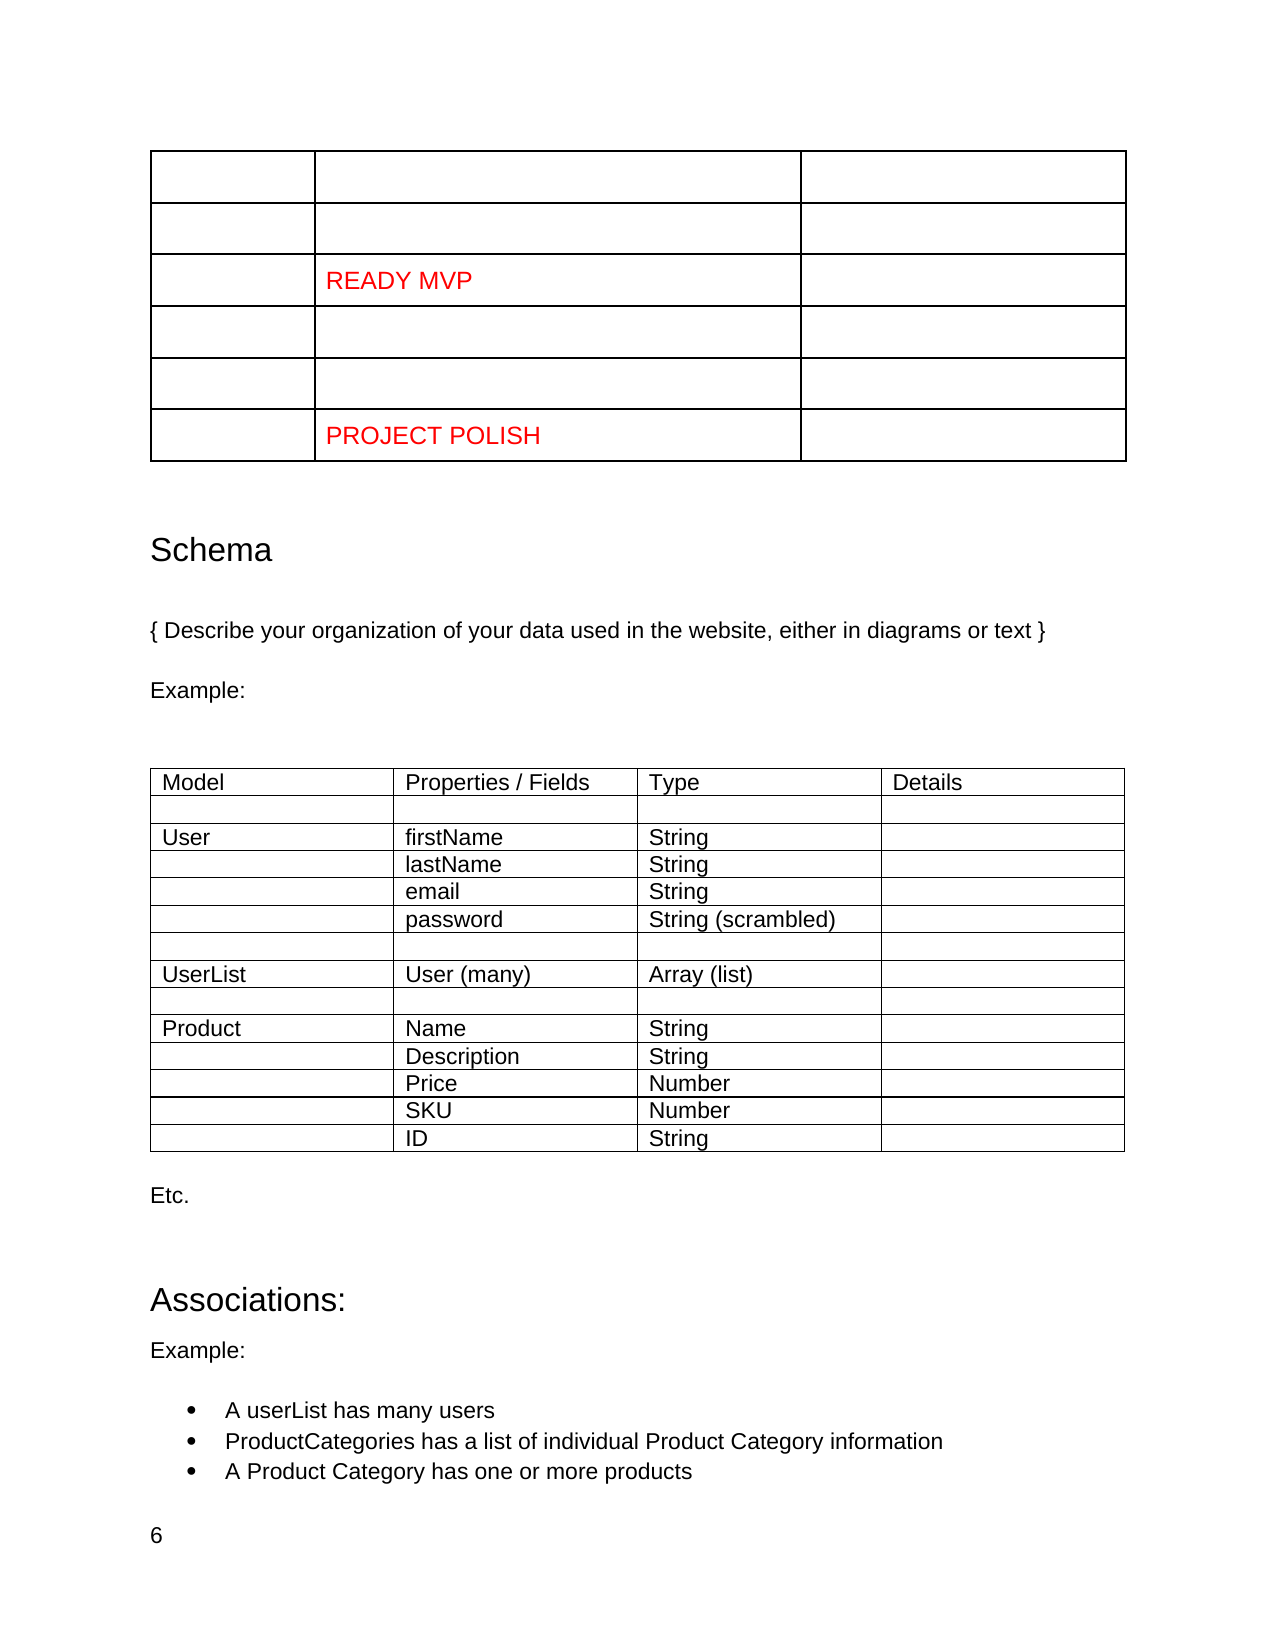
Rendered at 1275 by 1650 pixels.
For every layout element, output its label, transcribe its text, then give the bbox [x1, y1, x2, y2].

table_cell [151, 988, 393, 1014]
table_cell [316, 307, 800, 357]
table_cell [638, 796, 881, 822]
table_cell [152, 410, 314, 460]
table_cell [882, 824, 1124, 850]
table_cell ID [394, 1125, 637, 1151]
table_cell password [394, 906, 637, 932]
table_cell SKU [394, 1098, 637, 1124]
table_cell [151, 906, 393, 932]
list ProductCategories has a list of individual Product Category information [187, 1428, 1125, 1454]
table_cell String [638, 1125, 881, 1151]
table_cell email [394, 878, 637, 905]
list A Product Category has one or more products [187, 1458, 1125, 1484]
table_cell [638, 933, 881, 959]
table_cell [151, 1043, 393, 1069]
table_cell [316, 359, 800, 408]
table_cell [882, 1098, 1124, 1124]
table_cell [882, 796, 1124, 822]
table_cell Number [638, 1070, 881, 1096]
table_cell [316, 204, 800, 253]
table_cell [394, 796, 637, 822]
text Etc. [150, 1182, 1125, 1209]
table_cell Description [394, 1043, 637, 1069]
table_cell READY MVP [316, 255, 800, 305]
table_cell [882, 961, 1124, 987]
table_cell [882, 1015, 1124, 1042]
table_cell Product [151, 1015, 393, 1042]
table_cell [151, 1125, 393, 1151]
table_cell String [638, 878, 881, 905]
table_cell [151, 878, 393, 905]
table_cell [882, 878, 1124, 905]
list A userList has many users [187, 1397, 1125, 1424]
table_cell [152, 359, 314, 408]
table_cell User [151, 824, 393, 850]
table_cell Number [638, 1098, 881, 1124]
table_cell [151, 1070, 393, 1096]
text { Describe your organization of your data used in the website, either in diagrams or text } [150, 617, 1125, 643]
table_cell UserList [151, 961, 393, 987]
table_cell [151, 796, 393, 822]
table_cell String [638, 851, 881, 877]
table_header Type [638, 769, 881, 795]
table_cell [802, 255, 1125, 305]
table_cell [638, 988, 881, 1014]
table_cell [802, 152, 1125, 202]
table_cell [152, 307, 314, 357]
subtitle Schema [150, 530, 1125, 568]
table_cell Array (list) [638, 961, 881, 987]
table_cell String [638, 1043, 881, 1069]
table_cell [882, 851, 1124, 877]
text Example: [150, 677, 1125, 764]
table_cell [882, 933, 1124, 959]
table_cell String (scrambled) [638, 906, 881, 932]
table_cell [802, 410, 1125, 460]
table_cell User (many) [394, 961, 637, 987]
table_cell [152, 152, 314, 202]
table_cell String [638, 1015, 881, 1042]
table_cell [882, 1070, 1124, 1096]
table_cell [394, 933, 637, 959]
table_header Properties / Fields [394, 769, 637, 795]
table_cell String [638, 824, 881, 850]
table_cell [152, 204, 314, 253]
table_header Model [151, 769, 393, 795]
table_cell [882, 906, 1124, 932]
table_cell [151, 851, 393, 877]
table_cell Name [394, 1015, 637, 1042]
subtitle Associations: [150, 1280, 1125, 1319]
table_header Details [882, 769, 1124, 795]
table_cell [802, 307, 1125, 357]
table_cell [151, 933, 393, 959]
table_cell [802, 359, 1125, 408]
table_cell [882, 988, 1124, 1014]
table_cell [802, 204, 1125, 253]
table_cell [151, 1098, 393, 1124]
text Example: [150, 1337, 1125, 1363]
table_cell [882, 1043, 1124, 1069]
table_cell [882, 1125, 1124, 1151]
table_cell PROJECT POLISH [316, 410, 800, 460]
table_cell lastName [394, 851, 637, 877]
table_cell [316, 152, 800, 202]
table_cell Price [394, 1070, 637, 1096]
table_cell [152, 255, 314, 305]
table_cell [394, 988, 637, 1014]
table_cell firstName [394, 824, 637, 850]
